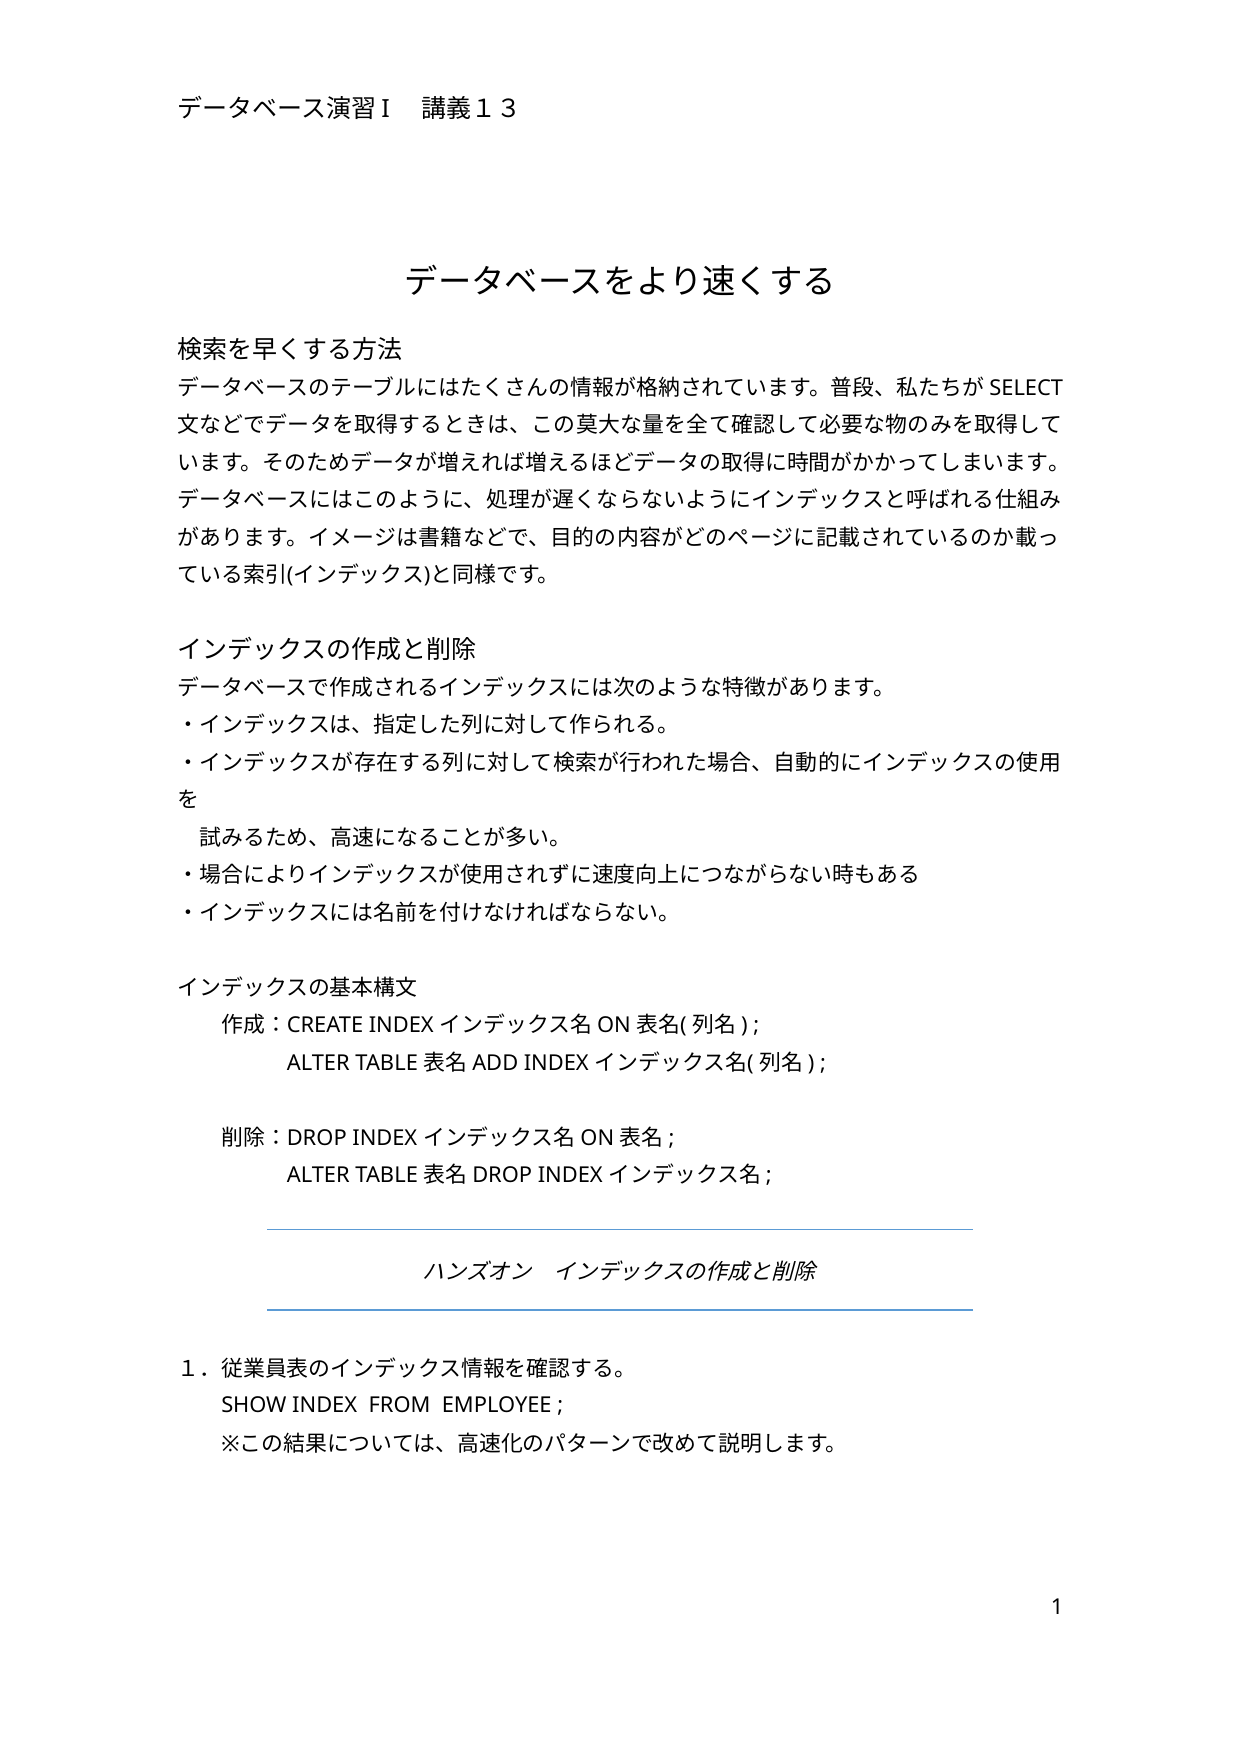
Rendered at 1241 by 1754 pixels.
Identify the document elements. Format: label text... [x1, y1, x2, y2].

text 削除：DROP INDEX インデックス名 ON 表名 ; [177, 1117, 1063, 1154]
text データベースにはこのように、処理が遅くならないようにインデックスと呼ばれる仕組みがあります。イメージは書籍などで、目的の内容がどのページに記載されているのか載っている索引(インデックス)と同様です。 [177, 479, 1063, 592]
text ハンズオン インデックスの作成と削除 [267, 1230, 973, 1309]
text ※この結果については、高速化のパターンで改めて説明します。 [177, 1423, 1063, 1461]
text 試みるため、高速になることが多い。 [177, 817, 1063, 854]
text ALTER TABLE 表名 DROP INDEX インデックス名 ; [177, 1154, 1063, 1192]
text ・インデックスは、指定した列に対して作られる。 [177, 704, 1063, 742]
subtitle 検索を早くする方法 [177, 329, 1063, 367]
subtitle インデックスの作成と削除 [177, 629, 1063, 667]
text ・インデックスが存在する列に対して検索が行われた場合、自動的にインデックスの使用を [177, 742, 1063, 817]
text ALTER TABLE 表名 ADD INDEX インデックス名( 列名 ) ; [177, 1042, 1063, 1079]
text ・インデックスには名前を付けなければならない。 [177, 892, 1063, 929]
text １．従業員表のインデックス情報を確認する。 [177, 1348, 1063, 1386]
text インデックスの基本構文 [177, 967, 1063, 1004]
title データベースをより速くする [177, 242, 1063, 317]
text SHOW INDEX FROM EMPLOYEE ; [177, 1386, 1063, 1423]
text 作成：CREATE INDEX インデックス名 ON 表名( 列名 ) ; [177, 1004, 1063, 1042]
text ・場合によりインデックスが使用されずに速度向上につながらない時もある [177, 854, 1063, 892]
text データベースで作成されるインデックスには次のような特徴があります。 [177, 667, 1063, 704]
text データベースのテーブルにはたくさんの情報が格納されています。普段、私たちがSELECT文などでデータを取得するときは、この莫大な量を全て確認して必要な物のみを取得しています。そのためデータが増えれば増えるほどデータの取得に時間がかかってしまいます。 [177, 367, 1063, 479]
